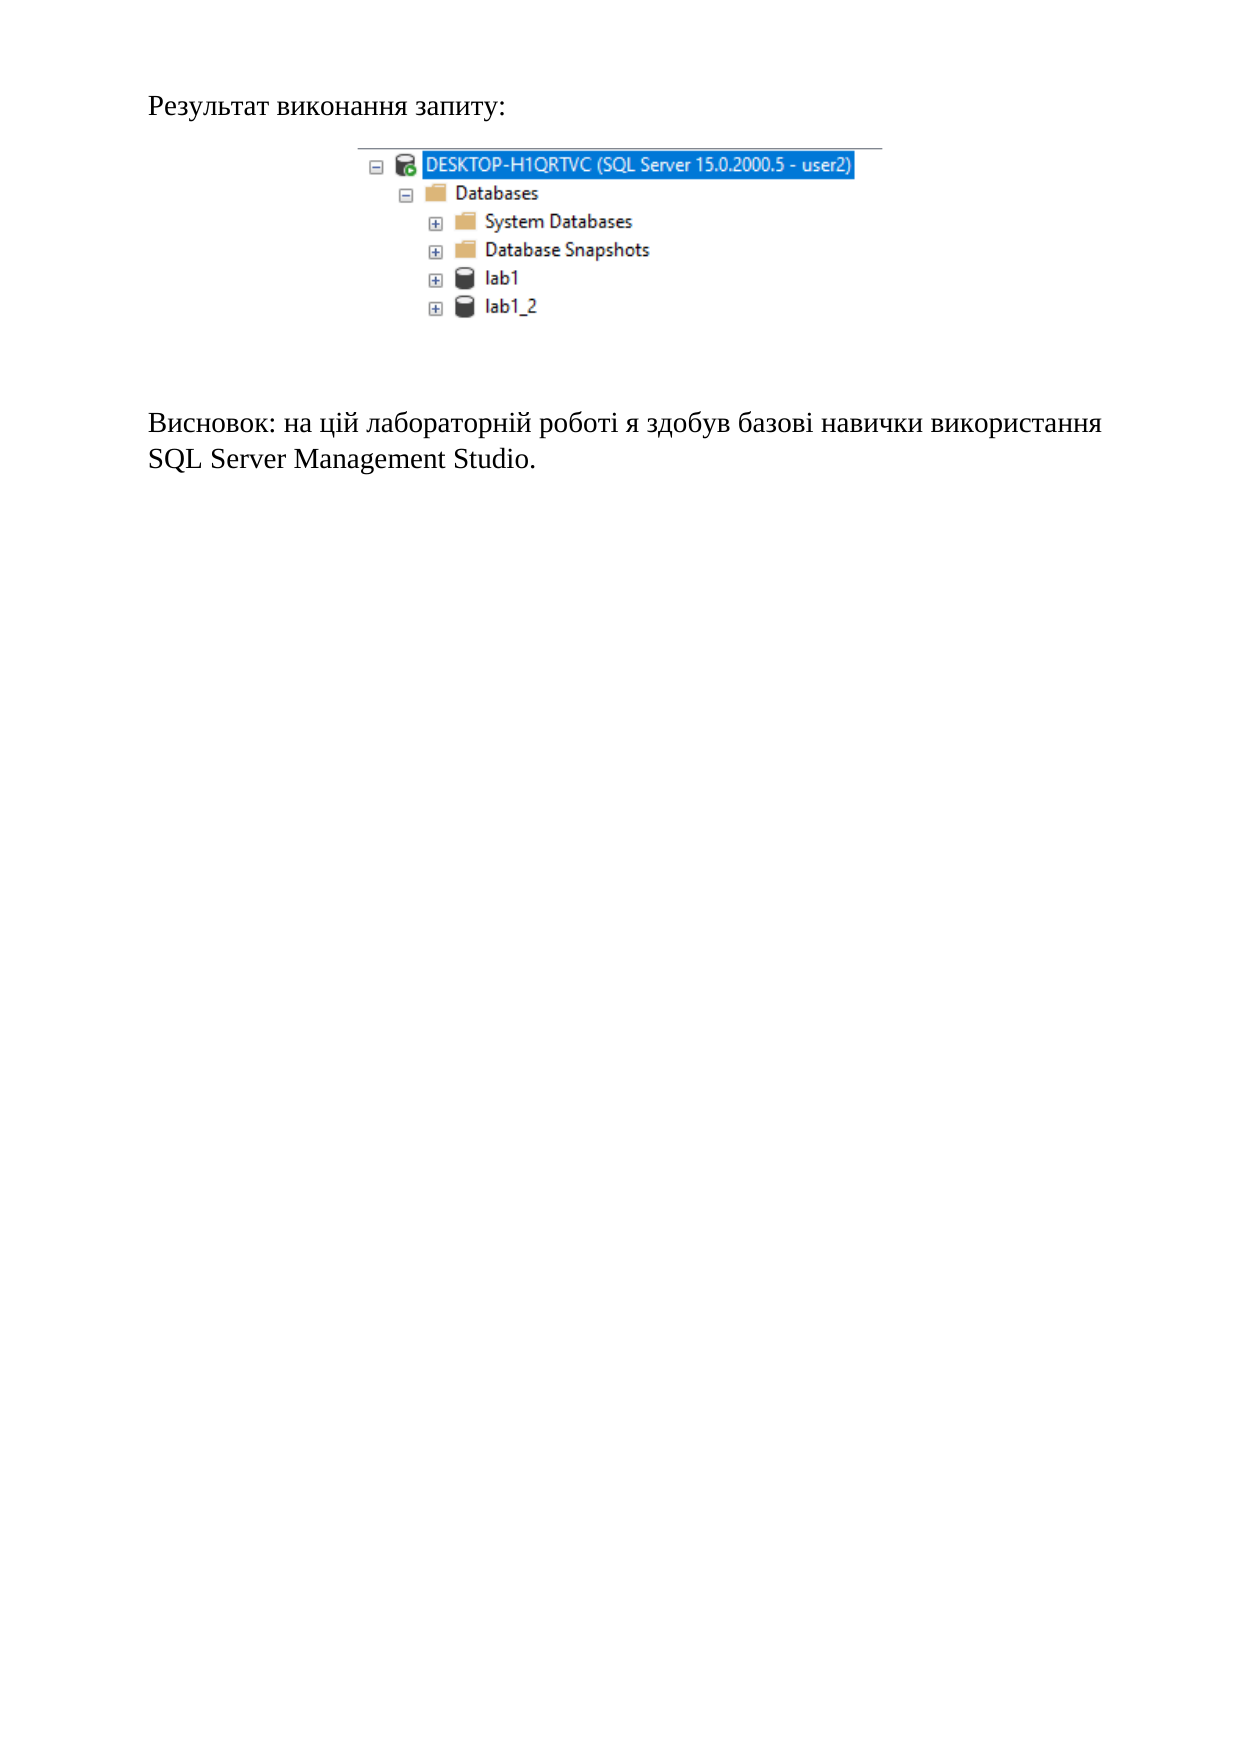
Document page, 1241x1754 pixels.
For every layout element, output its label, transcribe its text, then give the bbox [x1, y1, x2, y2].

text Результат виконання запиту: [148, 88, 1152, 122]
text Висновок: на цій лабораторній роботі я здобув базові навички використання SQL Server Management Studio. [148, 405, 1152, 475]
picture [357, 148, 883, 321]
